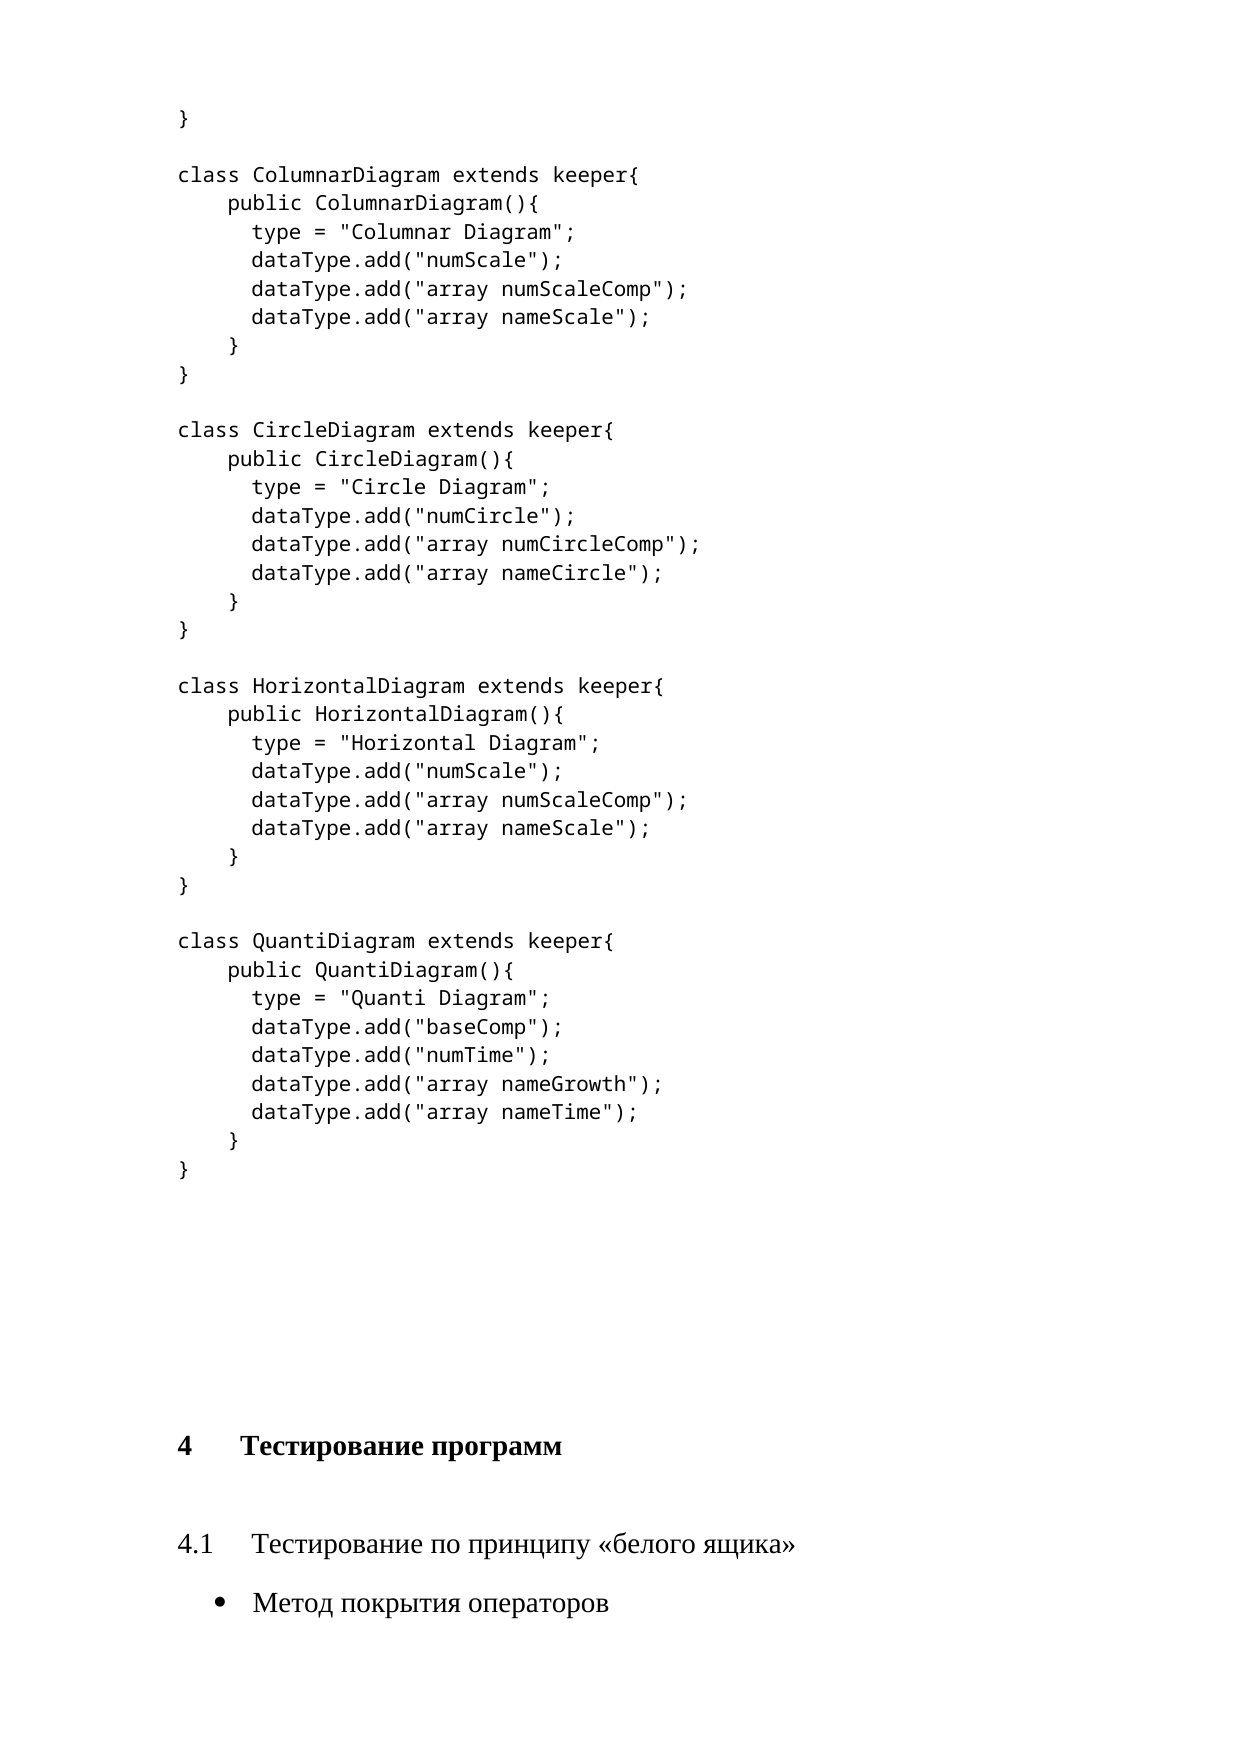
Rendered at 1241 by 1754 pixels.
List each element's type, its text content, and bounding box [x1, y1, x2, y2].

text dataType.add("numCircle"); [177, 501, 1152, 529]
text dataType.add("array nameScale"); [177, 302, 1152, 331]
text } [177, 586, 1152, 614]
text dataType.add("array nameTime"); [177, 1097, 1152, 1126]
text } [177, 1154, 1152, 1182]
text } [177, 331, 1152, 359]
text dataType.add("array numCircleComp"); [177, 529, 1152, 558]
list Тестирование программ [177, 1428, 1152, 1461]
text dataType.add("array nameCircle"); [177, 558, 1152, 586]
text dataType.add("numScale"); [177, 245, 1152, 274]
text } [177, 359, 1152, 387]
text dataType.add("baseComp"); [177, 1012, 1152, 1040]
text } [177, 103, 1152, 132]
text } [177, 1126, 1152, 1154]
text } [177, 842, 1152, 870]
text public CircleDiagram(){ [177, 444, 1152, 472]
text dataType.add("array nameScale"); [177, 813, 1152, 842]
text class CircleDiagram extends keeper{ [177, 415, 1152, 444]
text dataType.add("numScale"); [177, 756, 1152, 785]
text class ColumnarDiagram extends keeper{ [177, 160, 1152, 188]
text dataType.add("numTime"); [177, 1040, 1152, 1069]
text public HorizontalDiagram(){ [177, 699, 1152, 728]
text type = "Circle Diagram"; [177, 472, 1152, 501]
text dataType.add("array numScaleComp"); [177, 785, 1152, 813]
text class QuantiDiagram extends keeper{ [177, 926, 1152, 955]
text dataType.add("array numScaleComp"); [177, 274, 1152, 302]
text } [177, 614, 1152, 643]
text } [177, 870, 1152, 898]
text dataType.add("array nameGrowth"); [177, 1069, 1152, 1097]
text public ColumnarDiagram(){ [177, 188, 1152, 217]
text public QuantiDiagram(){ [177, 955, 1152, 983]
text type = "Quanti Diagram"; [177, 983, 1152, 1012]
text type = "Horizontal Diagram"; [177, 728, 1152, 756]
text 4.1 Тестирование по принципу «белого ящика» [177, 1526, 1152, 1559]
text class HorizontalDiagram extends keeper{ [177, 671, 1152, 699]
list Метод покрытия операторов [215, 1585, 1152, 1619]
text type = "Columnar Diagram"; [177, 217, 1152, 245]
